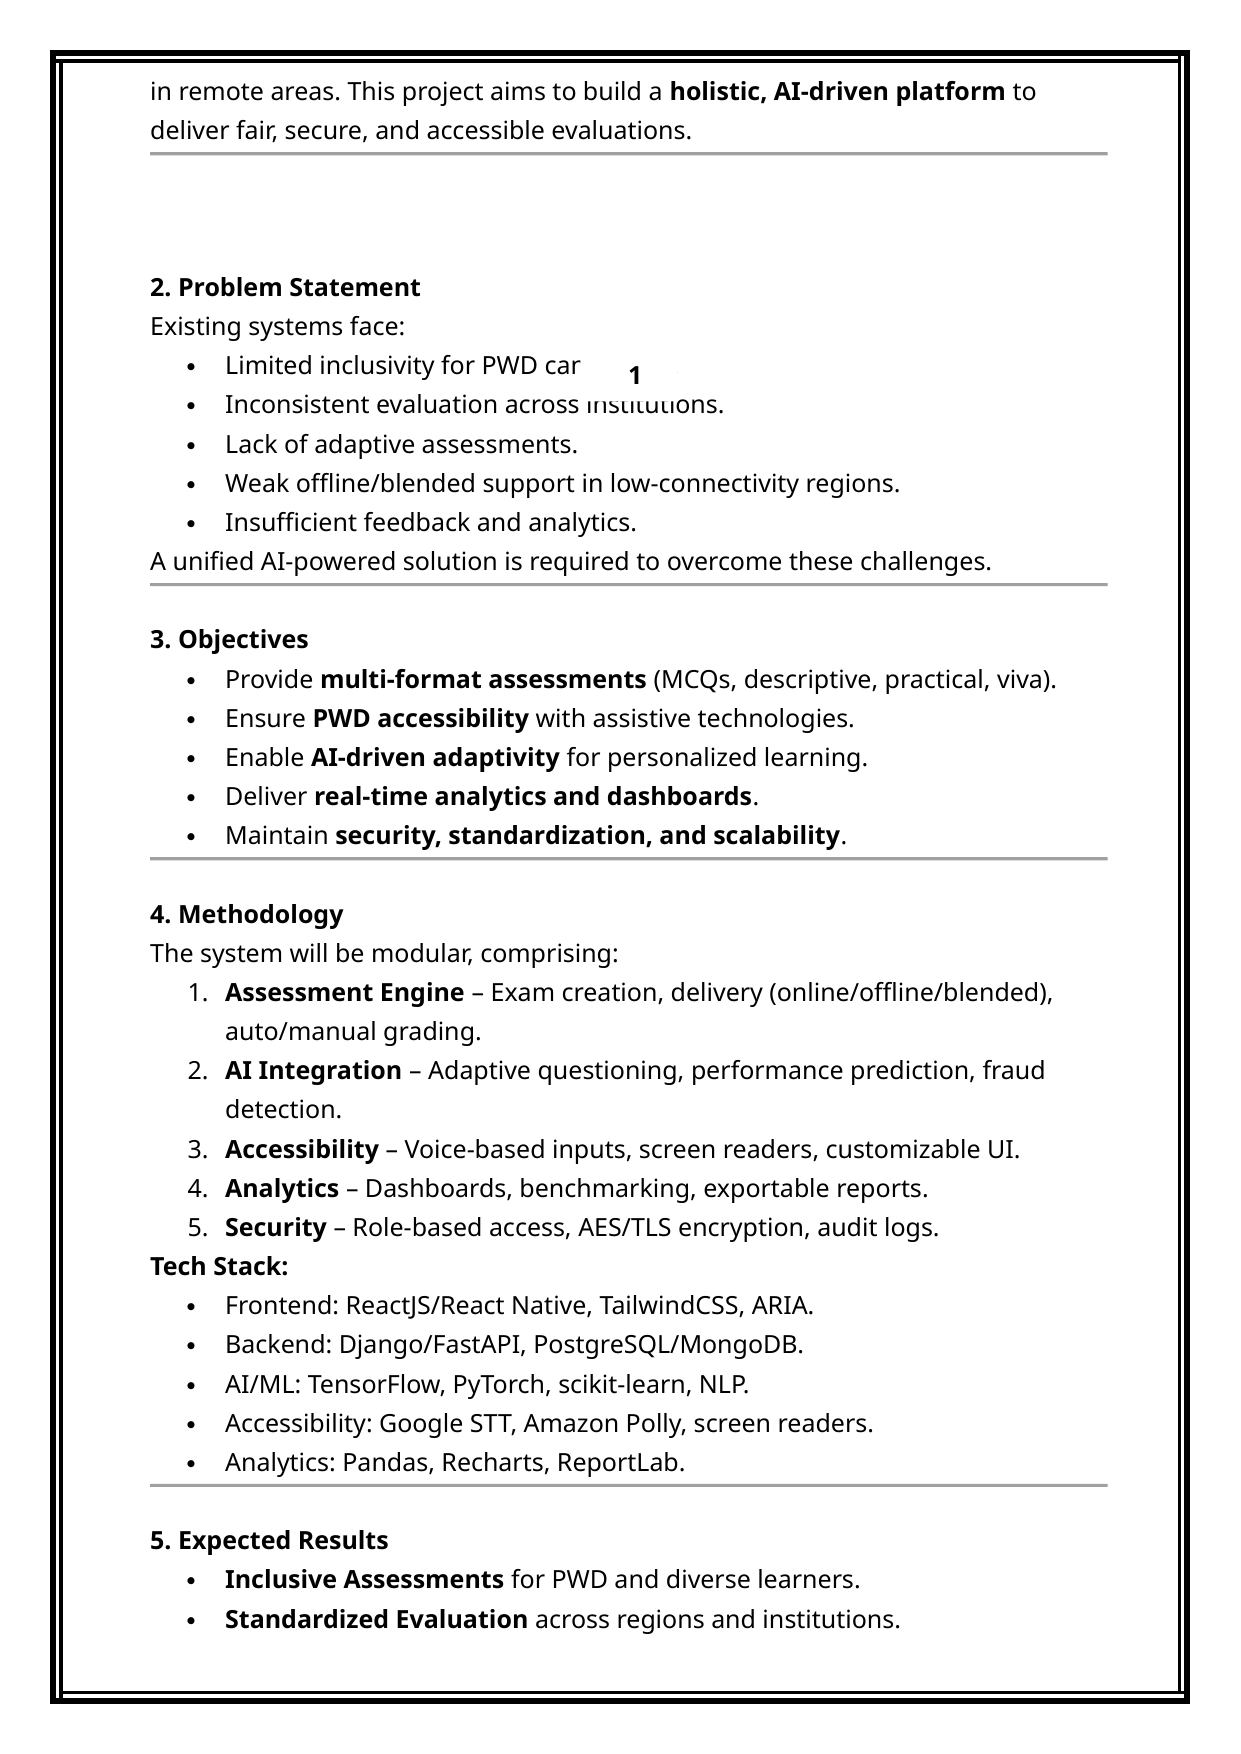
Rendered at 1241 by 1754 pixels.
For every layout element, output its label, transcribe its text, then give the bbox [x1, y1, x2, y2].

list AI/ML: TensorFlow, PyTorch, scikit-learn, NLP. [187, 1366, 1107, 1400]
list Backend: Django/FastAPI, PostgreSQL/MongoDB. [187, 1327, 1107, 1361]
text Tech Stack: [150, 1249, 1107, 1283]
list Standardized Evaluation across regions and institutions. [187, 1601, 1107, 1635]
list Assessment Engine – Exam creation, delivery (online/offline/blended), auto/manual grading. [187, 975, 1107, 1048]
list Enable AI-driven adaptivity for personalized learning. [187, 740, 1107, 774]
list Deliver real-time analytics and dashboards. [187, 779, 1107, 813]
list Analytics: Pandas, Recharts, ReportLab. [187, 1445, 1107, 1479]
list Ensure PWD accessibility with assistive technologies. [187, 701, 1107, 734]
text Existing systems face: [150, 309, 1107, 343]
list Provide multi-format assessments (MCQs, descriptive, practical, viva). [187, 661, 1107, 695]
list Limited inclusivity for PWD candidates. [187, 348, 1107, 382]
list AI Integration – Adaptive questioning, performance prediction, fraud detection. [187, 1053, 1107, 1126]
list Security – Role-based access, AES/TLS encryption, audit logs. [187, 1210, 1107, 1244]
list Accessibility: Google STT, Amazon Polly, screen readers. [187, 1406, 1107, 1439]
list Inclusive Assessments for PWD and diverse learners. [187, 1562, 1107, 1596]
list Frontend: ReactJS/React Native, TailwindCSS, ARIA. [187, 1288, 1107, 1322]
text The system will be modular, comprising: [150, 936, 1107, 969]
list Insufficient feedback and analytics. [187, 505, 1107, 539]
list Analytics – Dashboards, benchmarking, exportable reports. [187, 1171, 1107, 1204]
list Accessibility – Voice-based inputs, screen readers, customizable UI. [187, 1131, 1107, 1165]
list Weak offline/blended support in low-connectivity regions. [187, 466, 1107, 499]
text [150, 74, 1107, 147]
text 2. Problem Statement [150, 270, 1107, 304]
list Maintain security, standardization, and scalability. [187, 818, 1107, 852]
text 4. Methodology [150, 896, 1107, 930]
text 3. Objectives [150, 622, 1107, 656]
list Lack of adaptive assessments. [187, 426, 1107, 460]
text A unified AI-powered solution is required to overcome these challenges. [150, 544, 1107, 578]
text 5. Expected Results [150, 1523, 1107, 1557]
list Inconsistent evaluation across institutions. [187, 387, 1107, 421]
